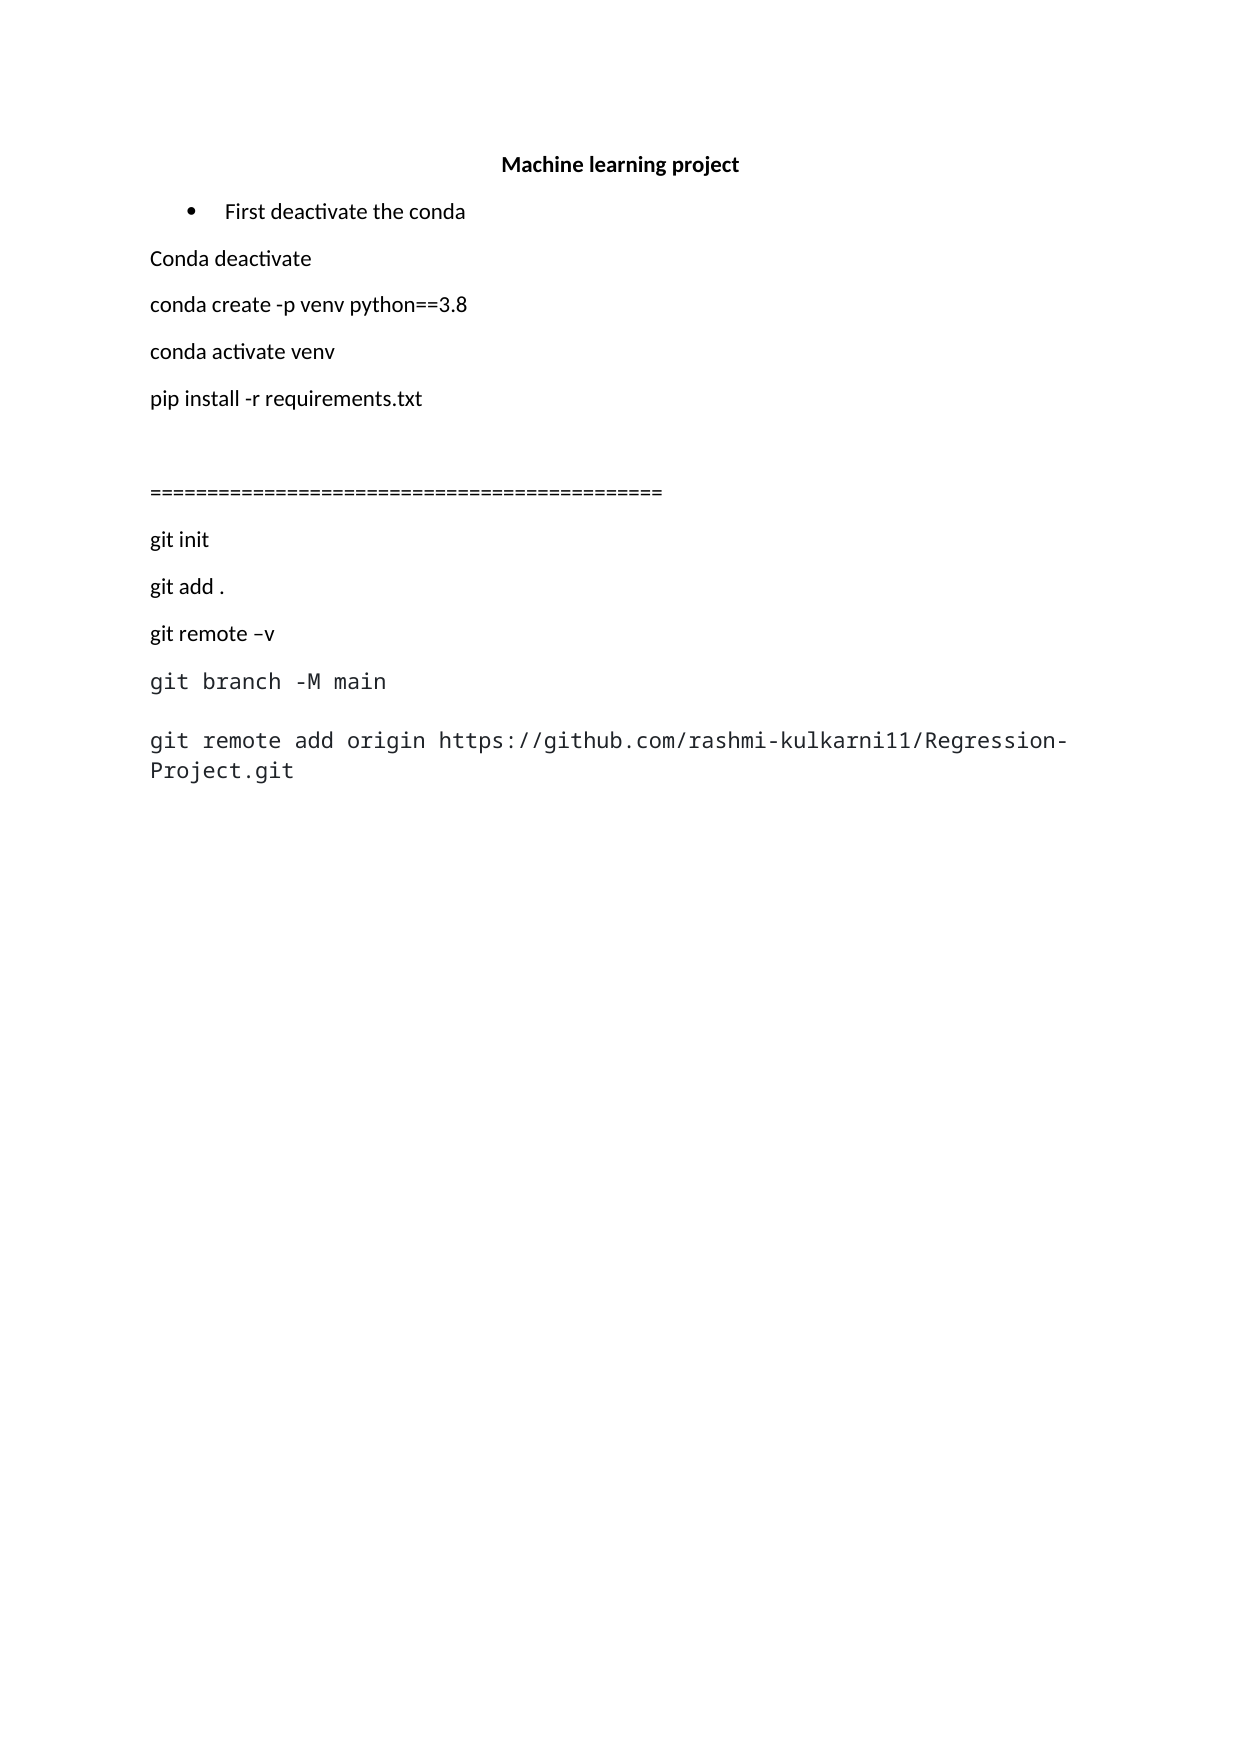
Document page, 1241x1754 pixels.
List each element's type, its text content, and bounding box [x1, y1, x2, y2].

list First deactivate the conda [187, 197, 1090, 225]
text git init [150, 525, 1090, 553]
text pip install -r requirements.txt [150, 384, 1090, 412]
text git branch -M main [150, 666, 1090, 695]
text Machine learning project [150, 150, 1090, 178]
text ============================================= [150, 478, 1090, 506]
text conda activate venv [150, 337, 1090, 366]
text Conda deactivate [150, 244, 1090, 272]
text git add . [150, 572, 1090, 600]
text conda create -p venv python==3.8 [150, 291, 1090, 319]
text git remote add origin https://github.com/rashmi-kulkarni11/Regression-Project.git [150, 725, 1090, 785]
text git remote –v [150, 619, 1090, 647]
